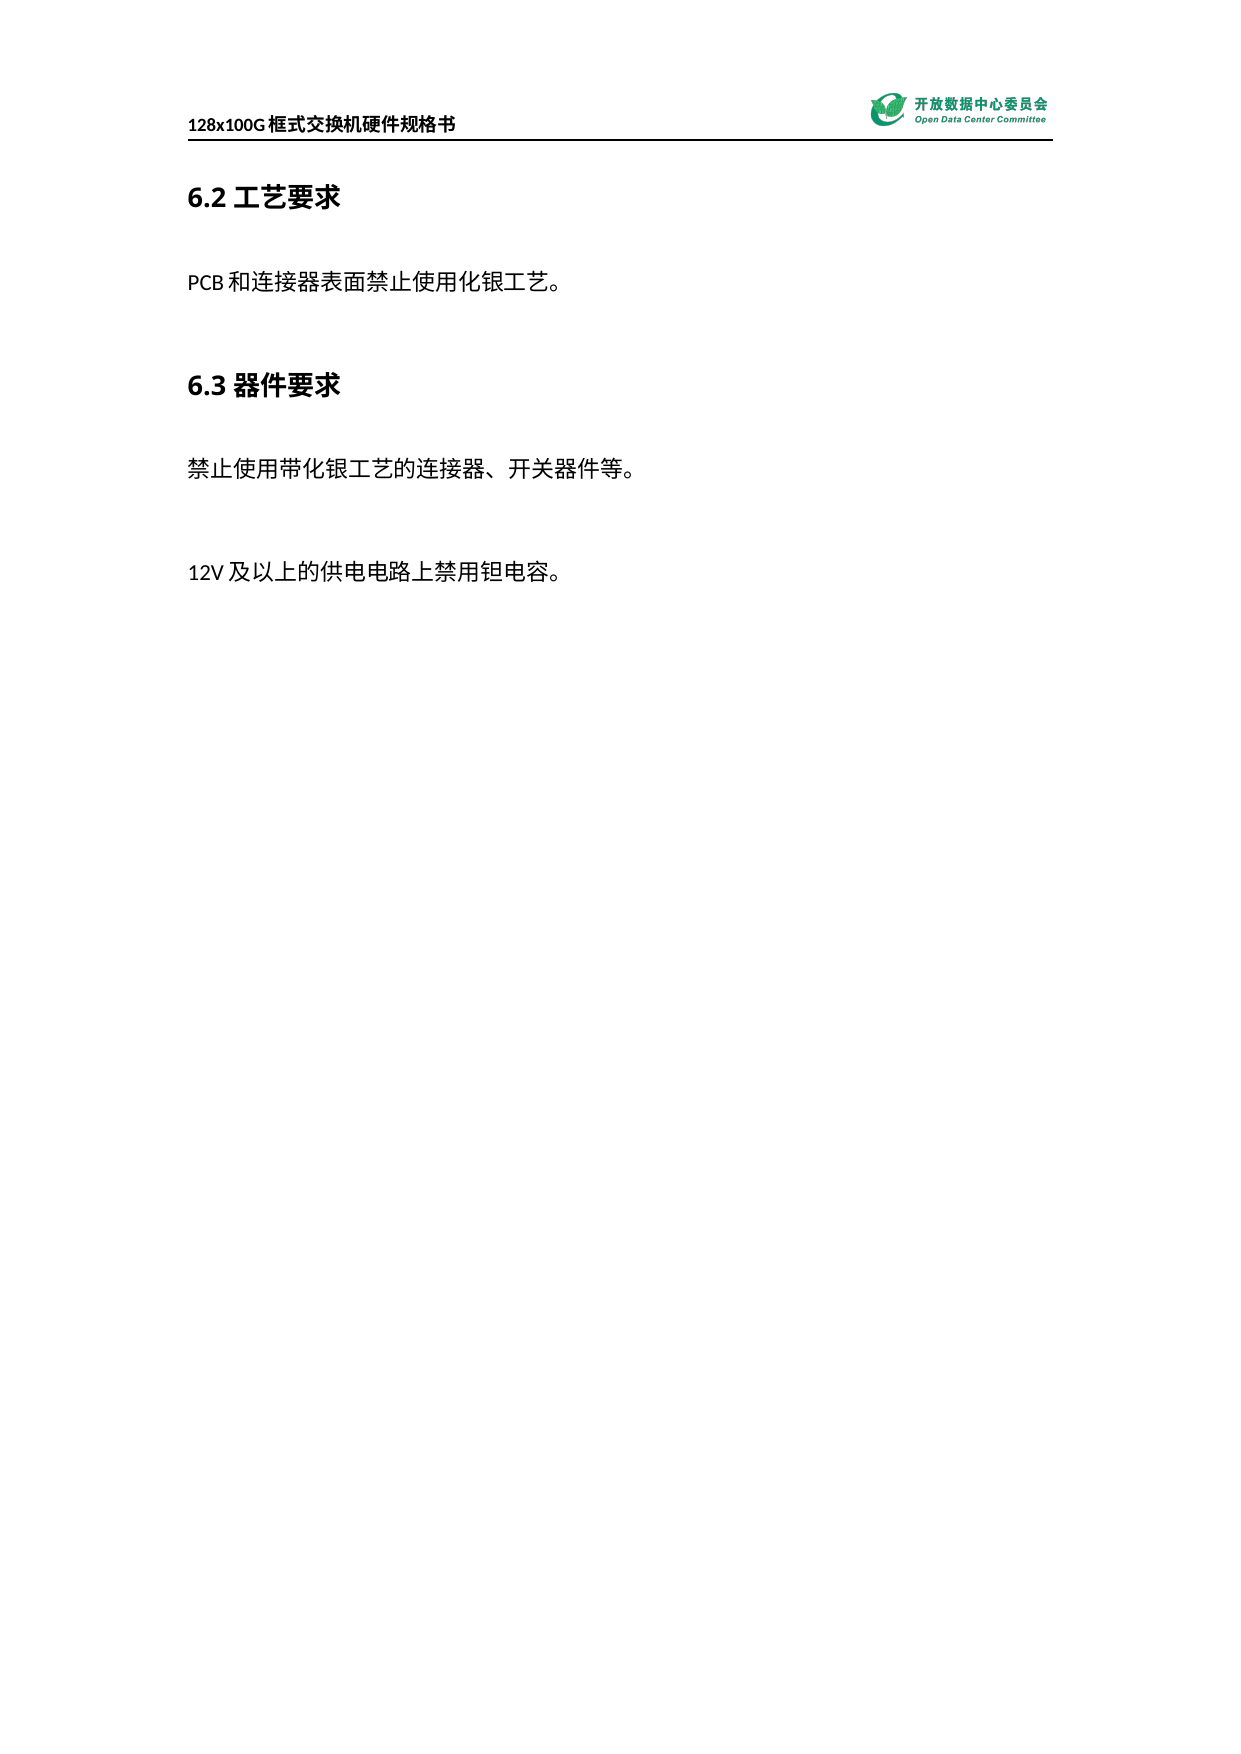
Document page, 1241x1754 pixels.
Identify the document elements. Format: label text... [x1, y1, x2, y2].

subtitle 器件要求 [187, 351, 1053, 416]
text 12V及以上的供电电路上禁用钽电容。 [187, 538, 1053, 603]
picture [866, 88, 1053, 132]
subtitle 工艺要求 [187, 163, 1053, 228]
text 禁止使用带化银工艺的连接器、开关器件等。 [187, 435, 1053, 500]
text PCB和连接器表面禁止使用化银工艺。 [187, 248, 1053, 313]
